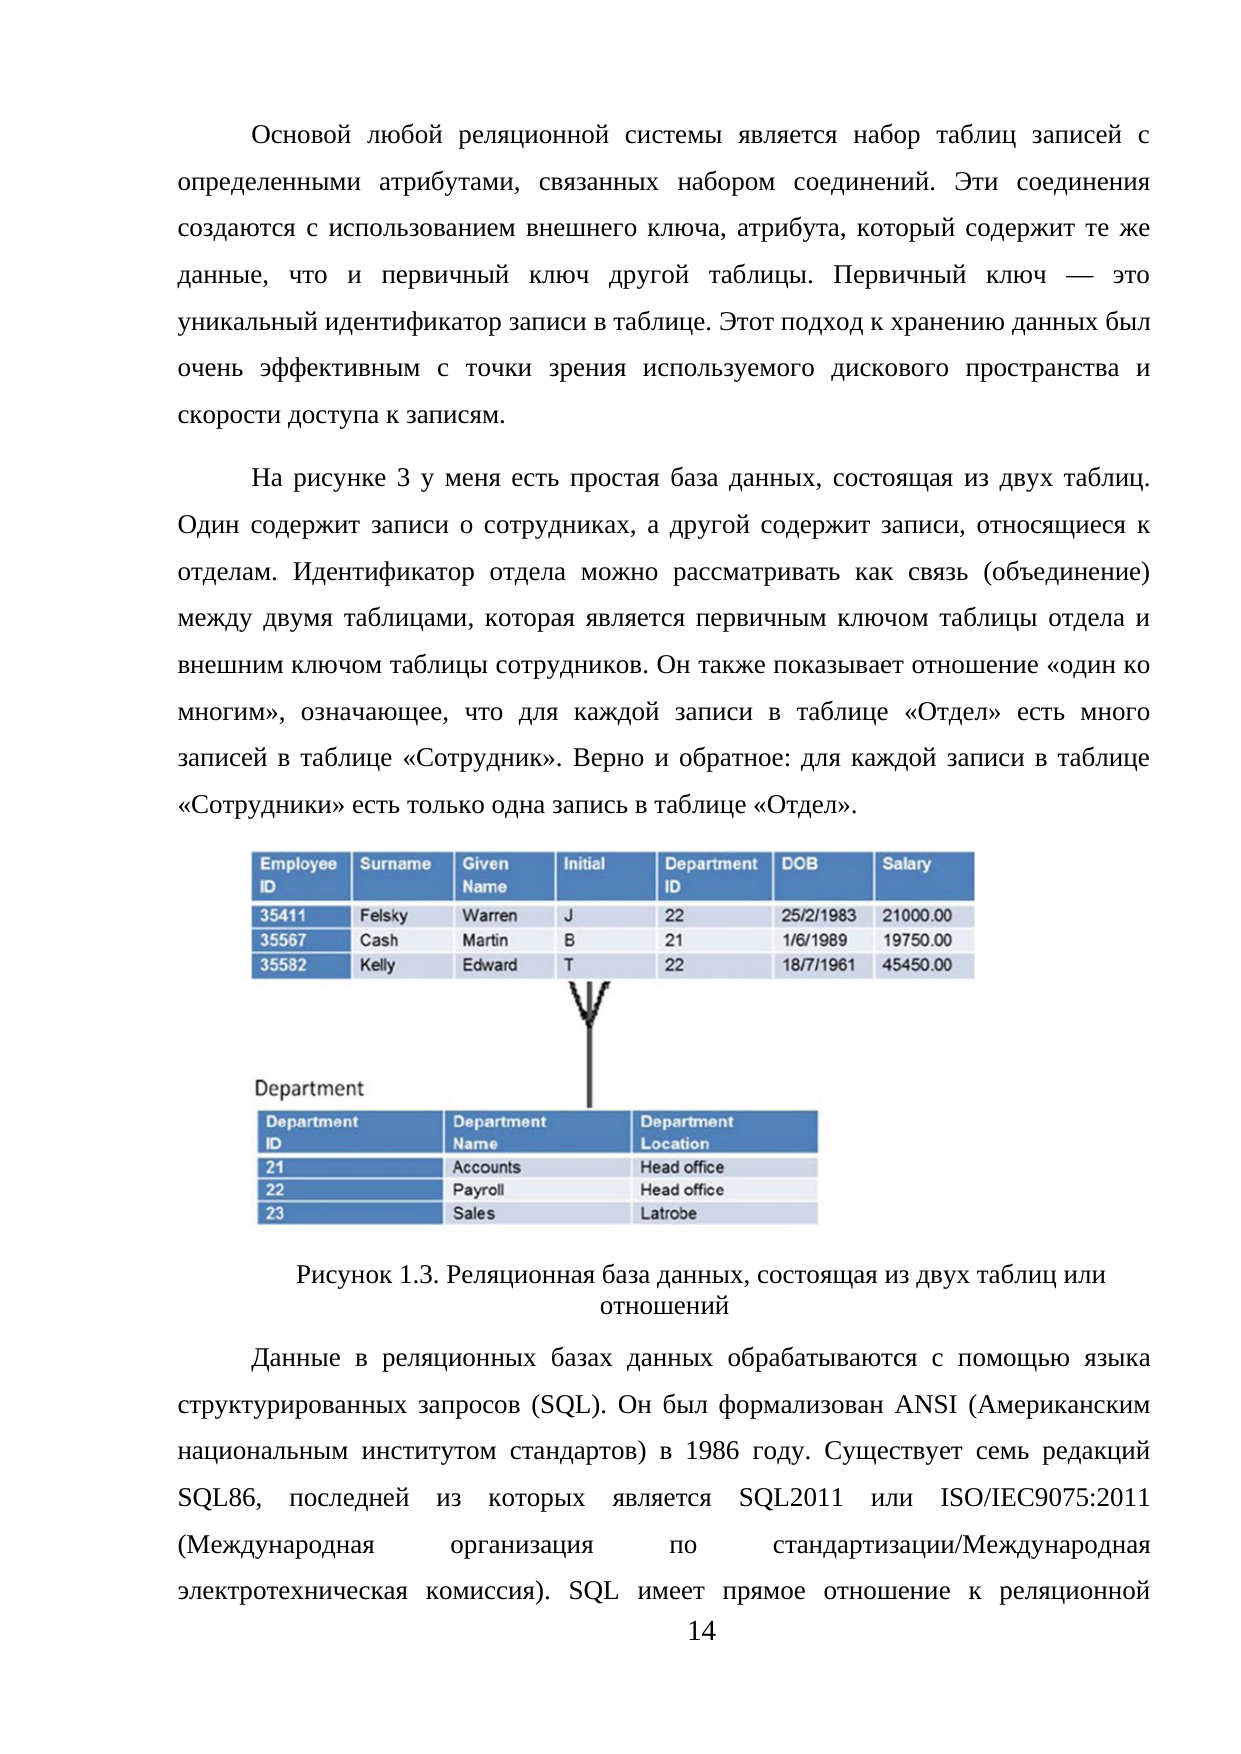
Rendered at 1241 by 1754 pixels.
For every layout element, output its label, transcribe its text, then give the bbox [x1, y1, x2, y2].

text На рисунке 3 у меня есть простая база данных, состоящая из двух таблиц. Один содержит записи о сотрудниках, а другой содержит записи, относящиеся к отделам. Идентификатор отдела можно рассматривать как связь (объединение) между двумя таблицами, которая является первичным ключом таблицы отдела и внешним ключом таблицы сотрудников. Он также показывает отношение «один ко многим», означающее, что для каждой записи в таблице «Отдел» есть много записей в таблице «Сотрудник». Верно и обратное: для каждой записи в таблице «Сотрудники» есть только одна запись в таблице «Отдел». [177, 461, 1152, 819]
text Основой любой реляционной системы является набор таблиц записей с определенными атрибутами, связанных набором соединений. Эти соединения создаются с использованием внешнего ключа, атрибута, который содержит те же данные, что и первичный ключ другой таблицы. Первичный ключ — это уникальный идентификатор записи в таблице. Этот подход к хранению данных был очень эффективным с точки зрения используемого дискового пространства и скорости доступа к записям. [177, 118, 1152, 429]
picture [251, 851, 975, 1225]
text Рисунок 1.3. Реляционная база данных, состоящая из двух таблиц или отношений [177, 1258, 1152, 1320]
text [177, 1341, 1152, 1606]
